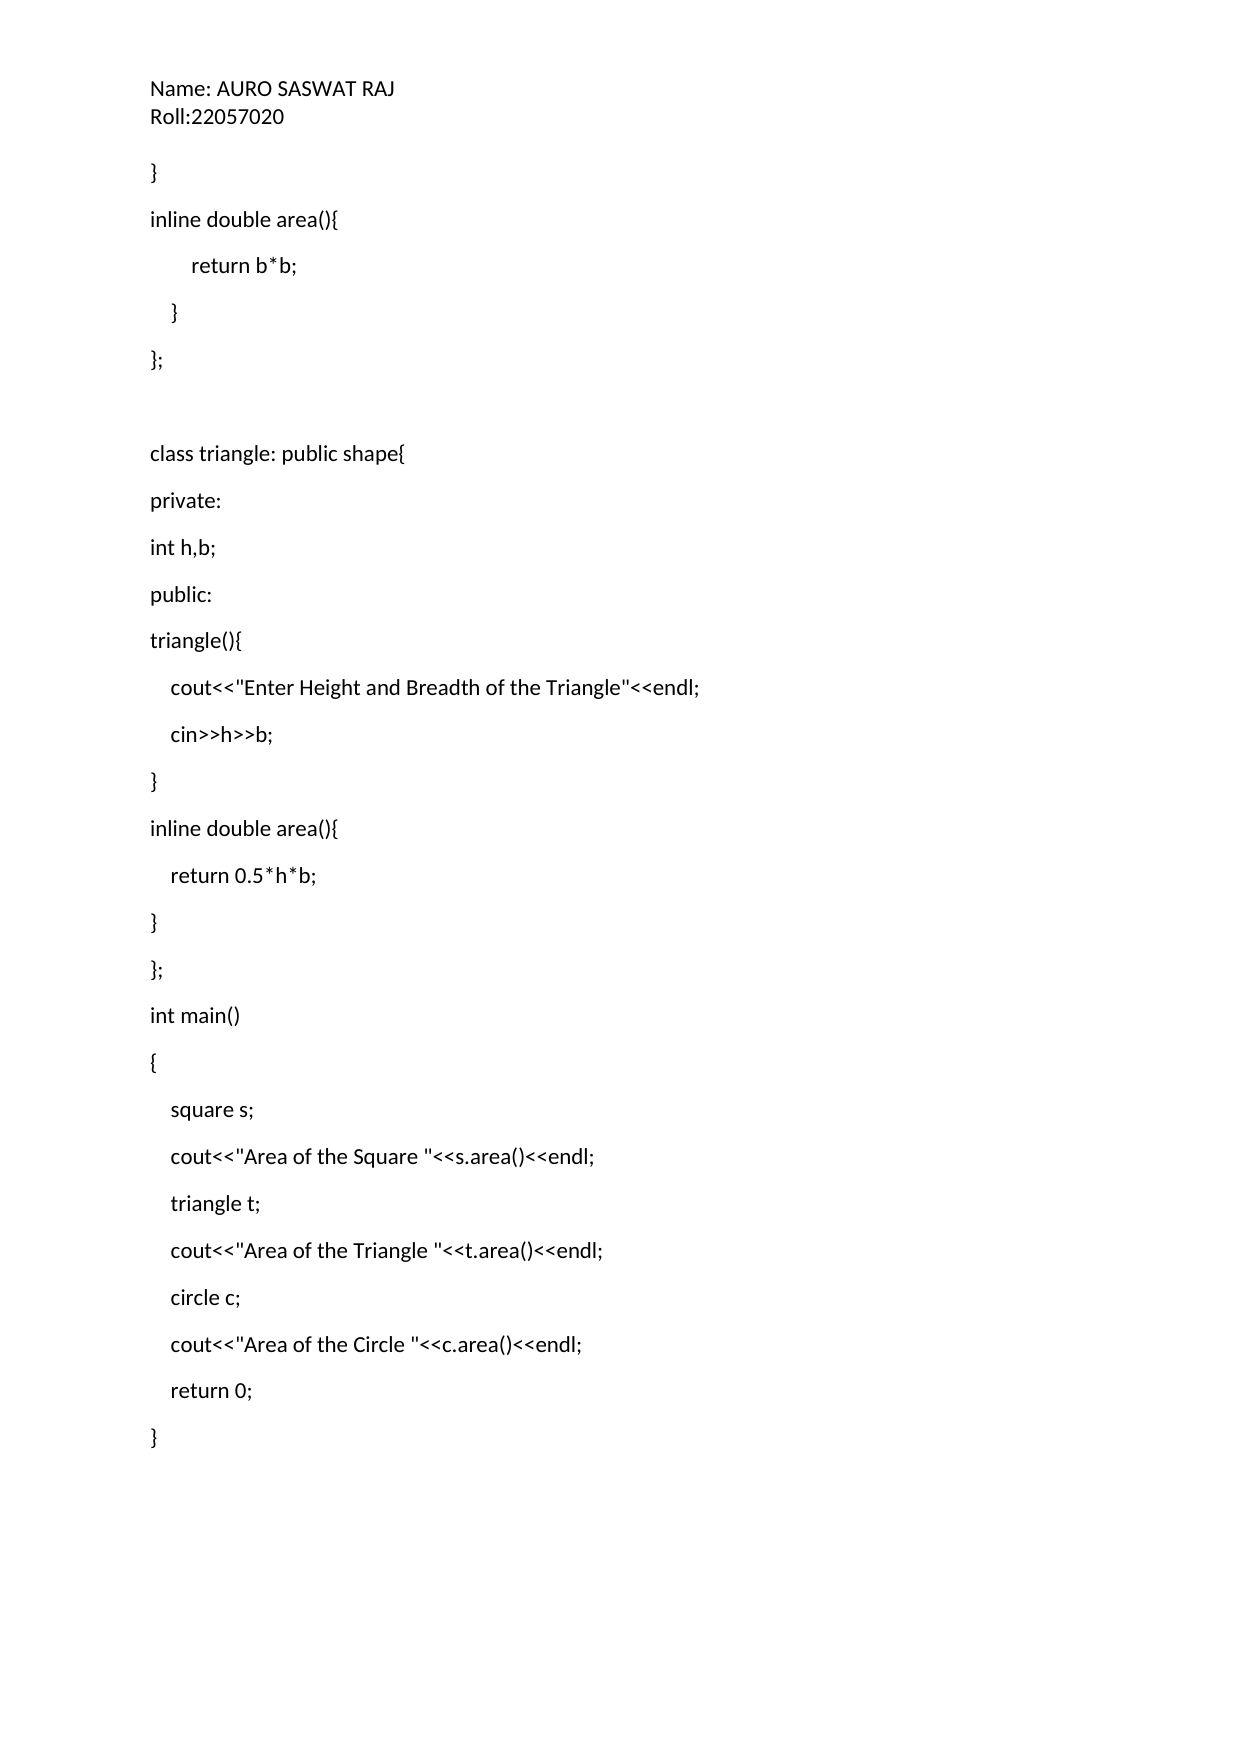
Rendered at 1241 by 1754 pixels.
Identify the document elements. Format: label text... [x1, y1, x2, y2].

text cin>>h>>b; [150, 720, 1090, 748]
text return 0; [150, 1377, 1090, 1404]
text } [150, 158, 1090, 186]
text return b*b; [150, 252, 1090, 279]
text int main() [150, 1002, 1090, 1029]
text cout<<"Area of the Triangle "<<t.area()<<endl; [150, 1236, 1090, 1264]
text int h,b; [150, 533, 1090, 561]
text triangle t; [150, 1189, 1090, 1217]
text cout<<"Area of the Circle "<<c.area()<<endl; [150, 1330, 1090, 1358]
text cout<<"Area of the Square "<<s.area()<<endl; [150, 1142, 1090, 1170]
text triangle(){ [150, 627, 1090, 654]
text } [150, 298, 1090, 326]
text inline double area(){ [150, 205, 1090, 233]
text private: [150, 486, 1090, 514]
text circle c; [150, 1283, 1090, 1311]
text }; [150, 345, 1090, 373]
text } [150, 1423, 1090, 1451]
text cout<<"Enter Height and Breadth of the Triangle"<<endl; [150, 673, 1090, 701]
text public: [150, 580, 1090, 608]
text } [150, 767, 1090, 795]
text return 0.5*h*b; [150, 861, 1090, 889]
text }; [150, 955, 1090, 983]
text { [150, 1048, 1090, 1076]
text inline double area(){ [150, 814, 1090, 842]
text class triangle: public shape{ [150, 439, 1090, 467]
text } [150, 908, 1090, 936]
text square s; [150, 1095, 1090, 1123]
